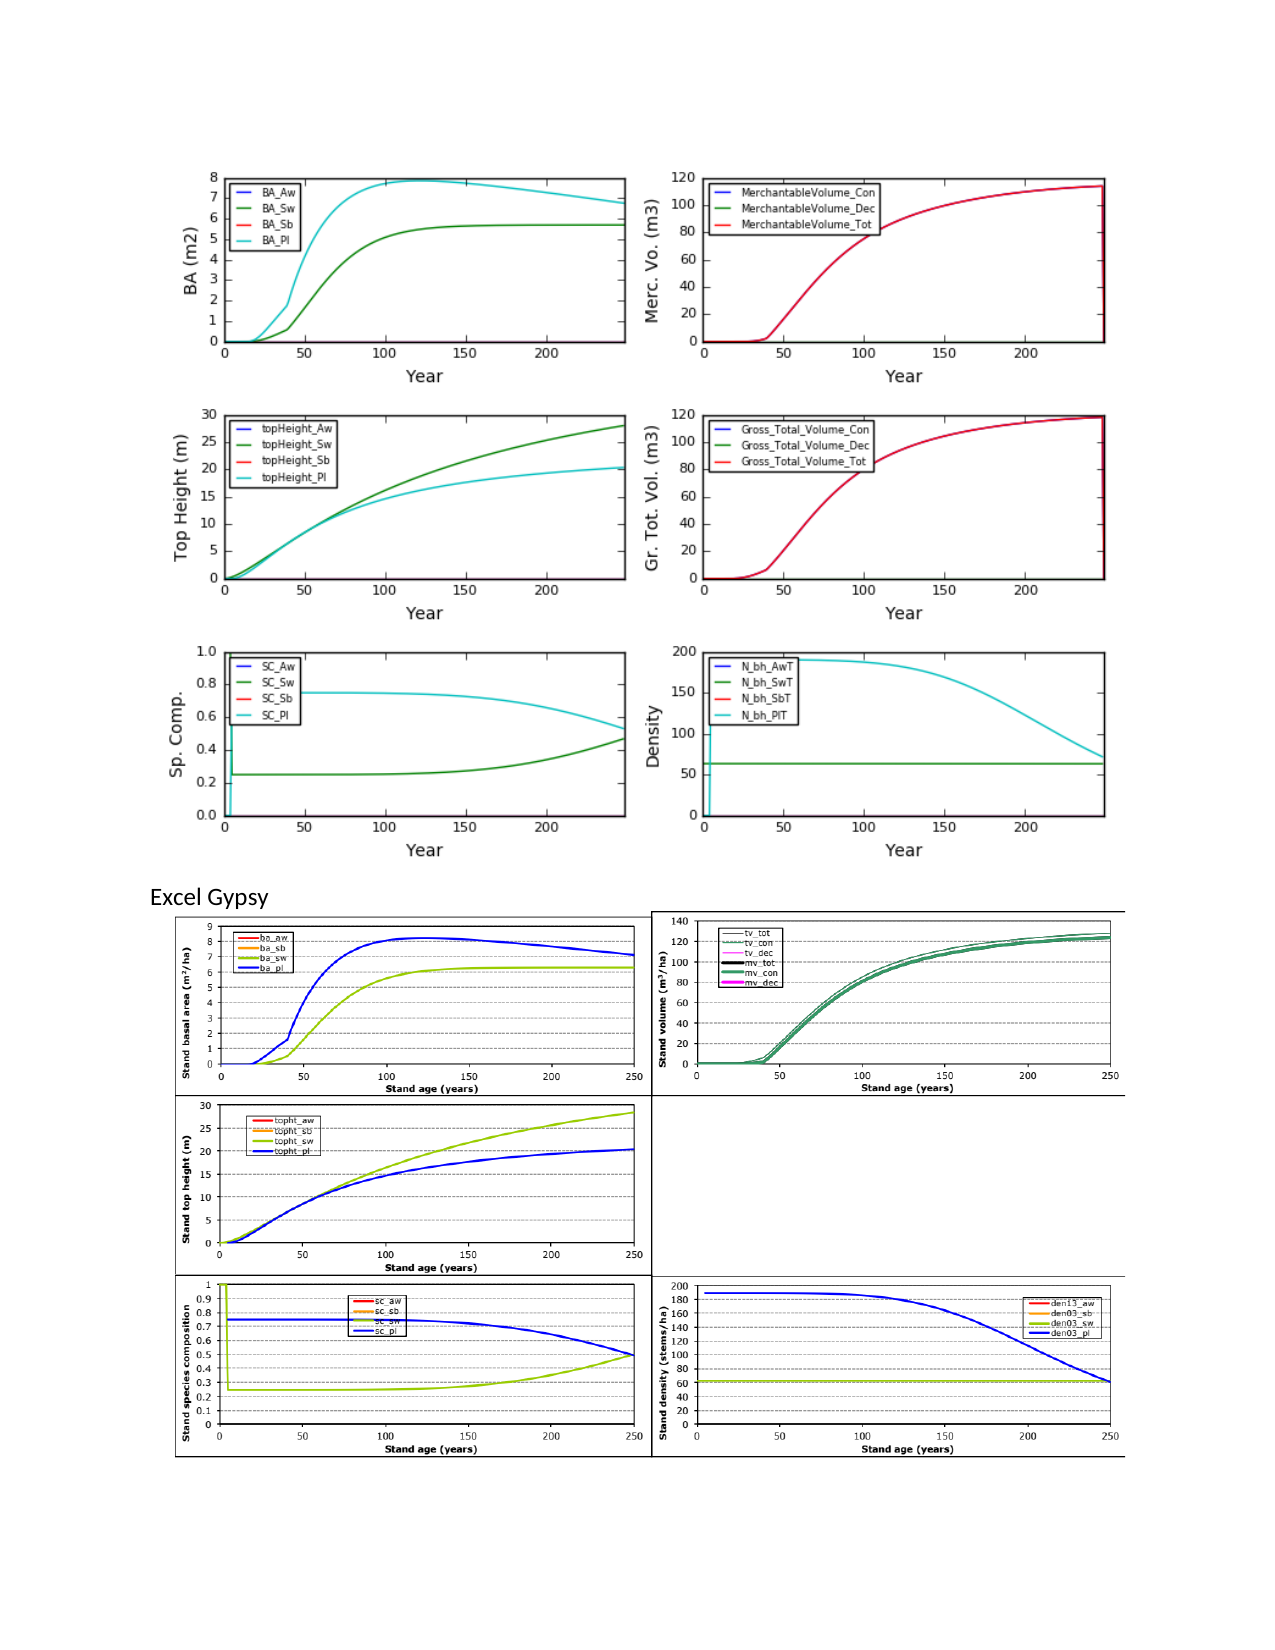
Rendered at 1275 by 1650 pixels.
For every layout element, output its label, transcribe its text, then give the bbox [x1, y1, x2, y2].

text Excel Gypsy [150, 882, 1125, 911]
picture [150, 150, 1125, 882]
